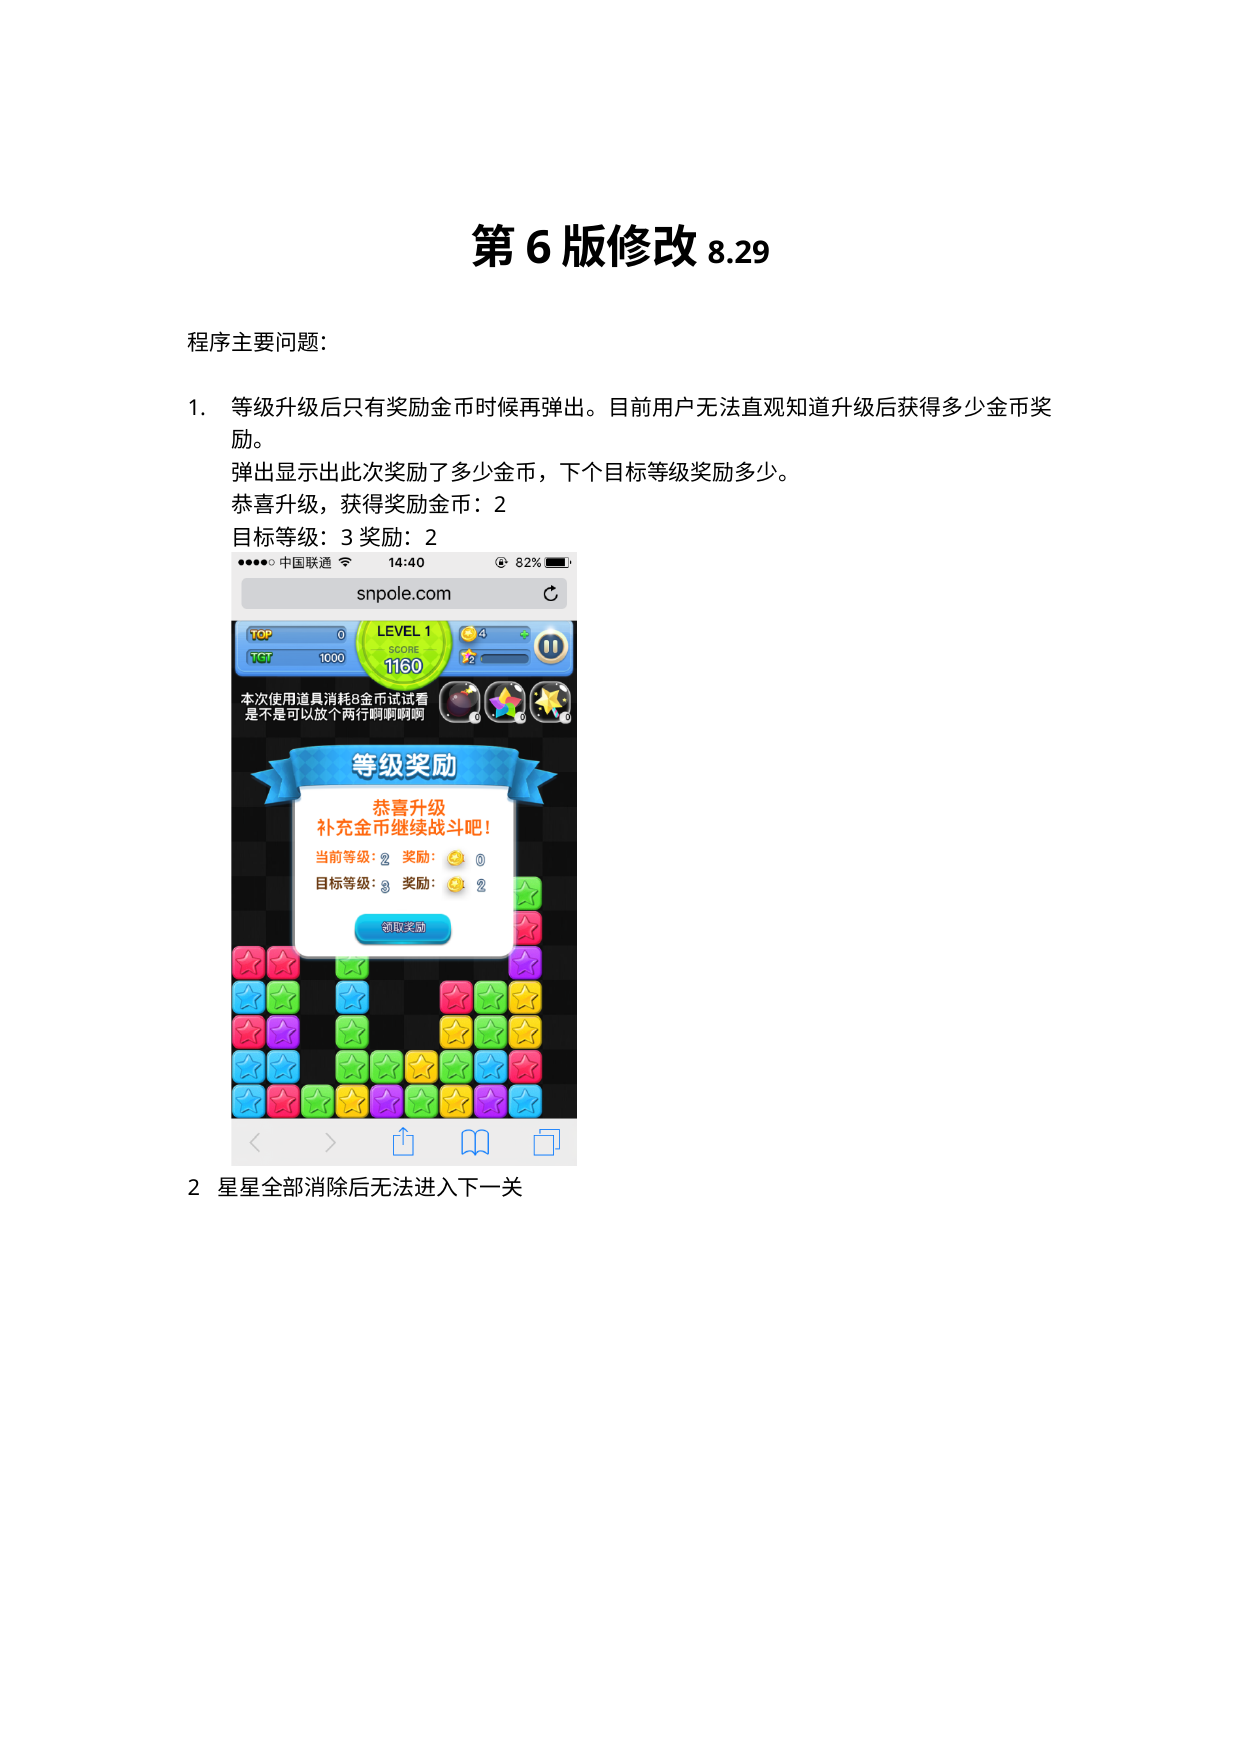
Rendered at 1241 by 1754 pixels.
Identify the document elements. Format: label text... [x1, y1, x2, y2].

picture [231, 552, 577, 1166]
list 恭喜升级，获得奖励金币：2 [231, 487, 1053, 519]
list 等级升级后只有奖励金币时候再弹出。目前用户无法直观知道升级后获得多少金币奖励。 [187, 389, 1053, 454]
text 2 星星全部消除后无法进入下一关 [187, 1169, 1053, 1202]
text 程序主要问题： [187, 324, 1053, 357]
text 第6版修改8.29 [187, 194, 1053, 292]
list 目标等级：3 奖励：2 [231, 519, 1053, 552]
list 弹出显示出此次奖励了多少金币，下个目标等级奖励多少。 [231, 454, 1053, 487]
